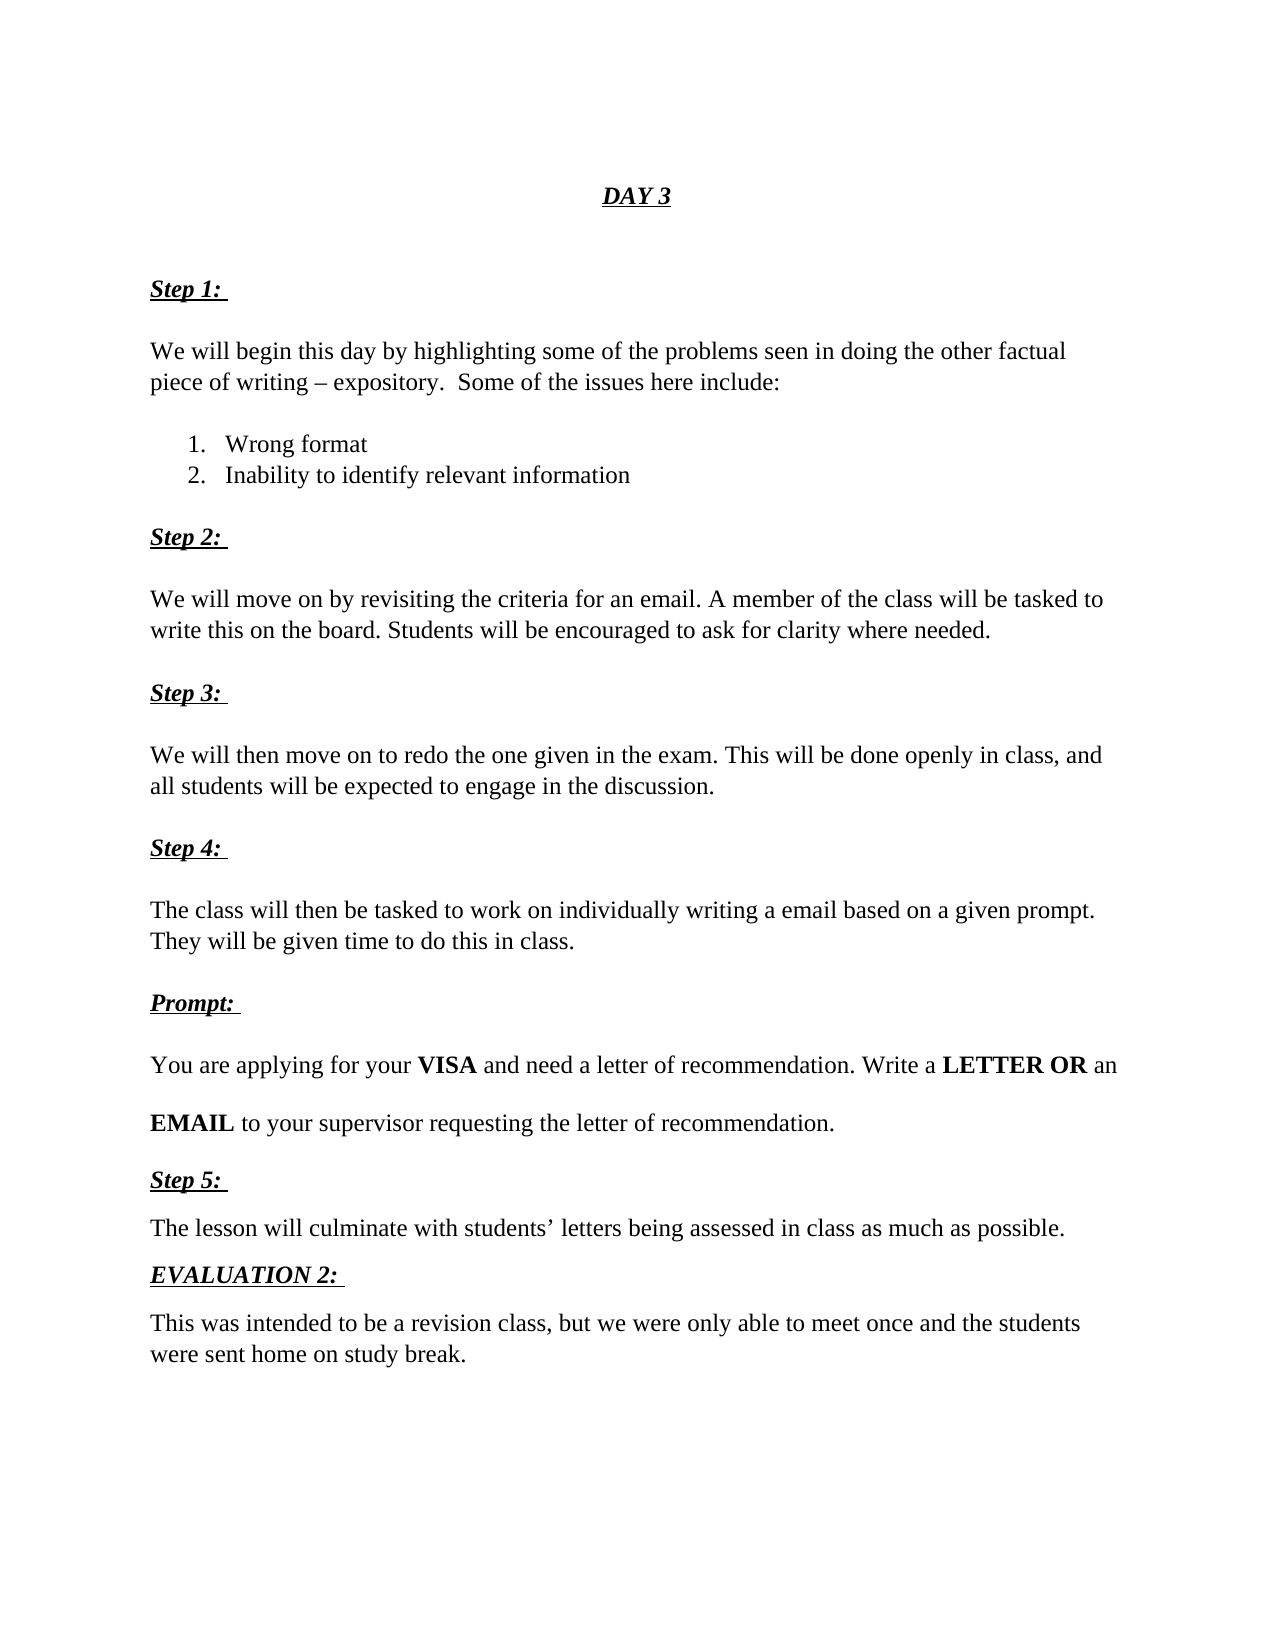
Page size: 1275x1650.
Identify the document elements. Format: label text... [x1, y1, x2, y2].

text Prompt: [150, 988, 1125, 1017]
text The lesson will culminate with students’ letters being assessed in class as much as possible. [150, 1213, 1125, 1242]
text This was intended to be a revision class, but we were only able to meet once and the students were sent home on study break. [150, 1308, 1125, 1368]
text Step 4: [150, 833, 1125, 862]
list Inability to identify relevant information [187, 460, 1125, 489]
list Wrong format [187, 429, 1125, 458]
text We will begin this day by highlighting some of the problems seen in doing the other factual piece of writing – expository. Some of the issues here include: [150, 336, 1125, 396]
text Step 2: [150, 522, 1125, 551]
text You are applying for your VISA and need a letter of recommendation. Write a LETTER OR an EMAIL to your supervisor requesting the letter of recommendation. [150, 1050, 1125, 1136]
text DAY 3 [150, 181, 1125, 210]
text Step 5: [150, 1165, 1125, 1194]
text Step 1: [150, 274, 1125, 303]
text We will move on by revisiting the criteria for an email. A member of the class will be tasked to write this on the board. Students will be encouraged to ask for clarity where needed. [150, 584, 1125, 644]
text Step 3: [150, 678, 1125, 706]
text EVALUATION 2: [150, 1261, 1125, 1289]
text We will then move on to redo the one given in the exam. This will be done openly in class, and all students will be expected to engage in the discussion. [150, 740, 1125, 799]
text The class will then be tasked to work on individually writing a email based on a given prompt. They will be given time to do this in class. [150, 895, 1125, 955]
